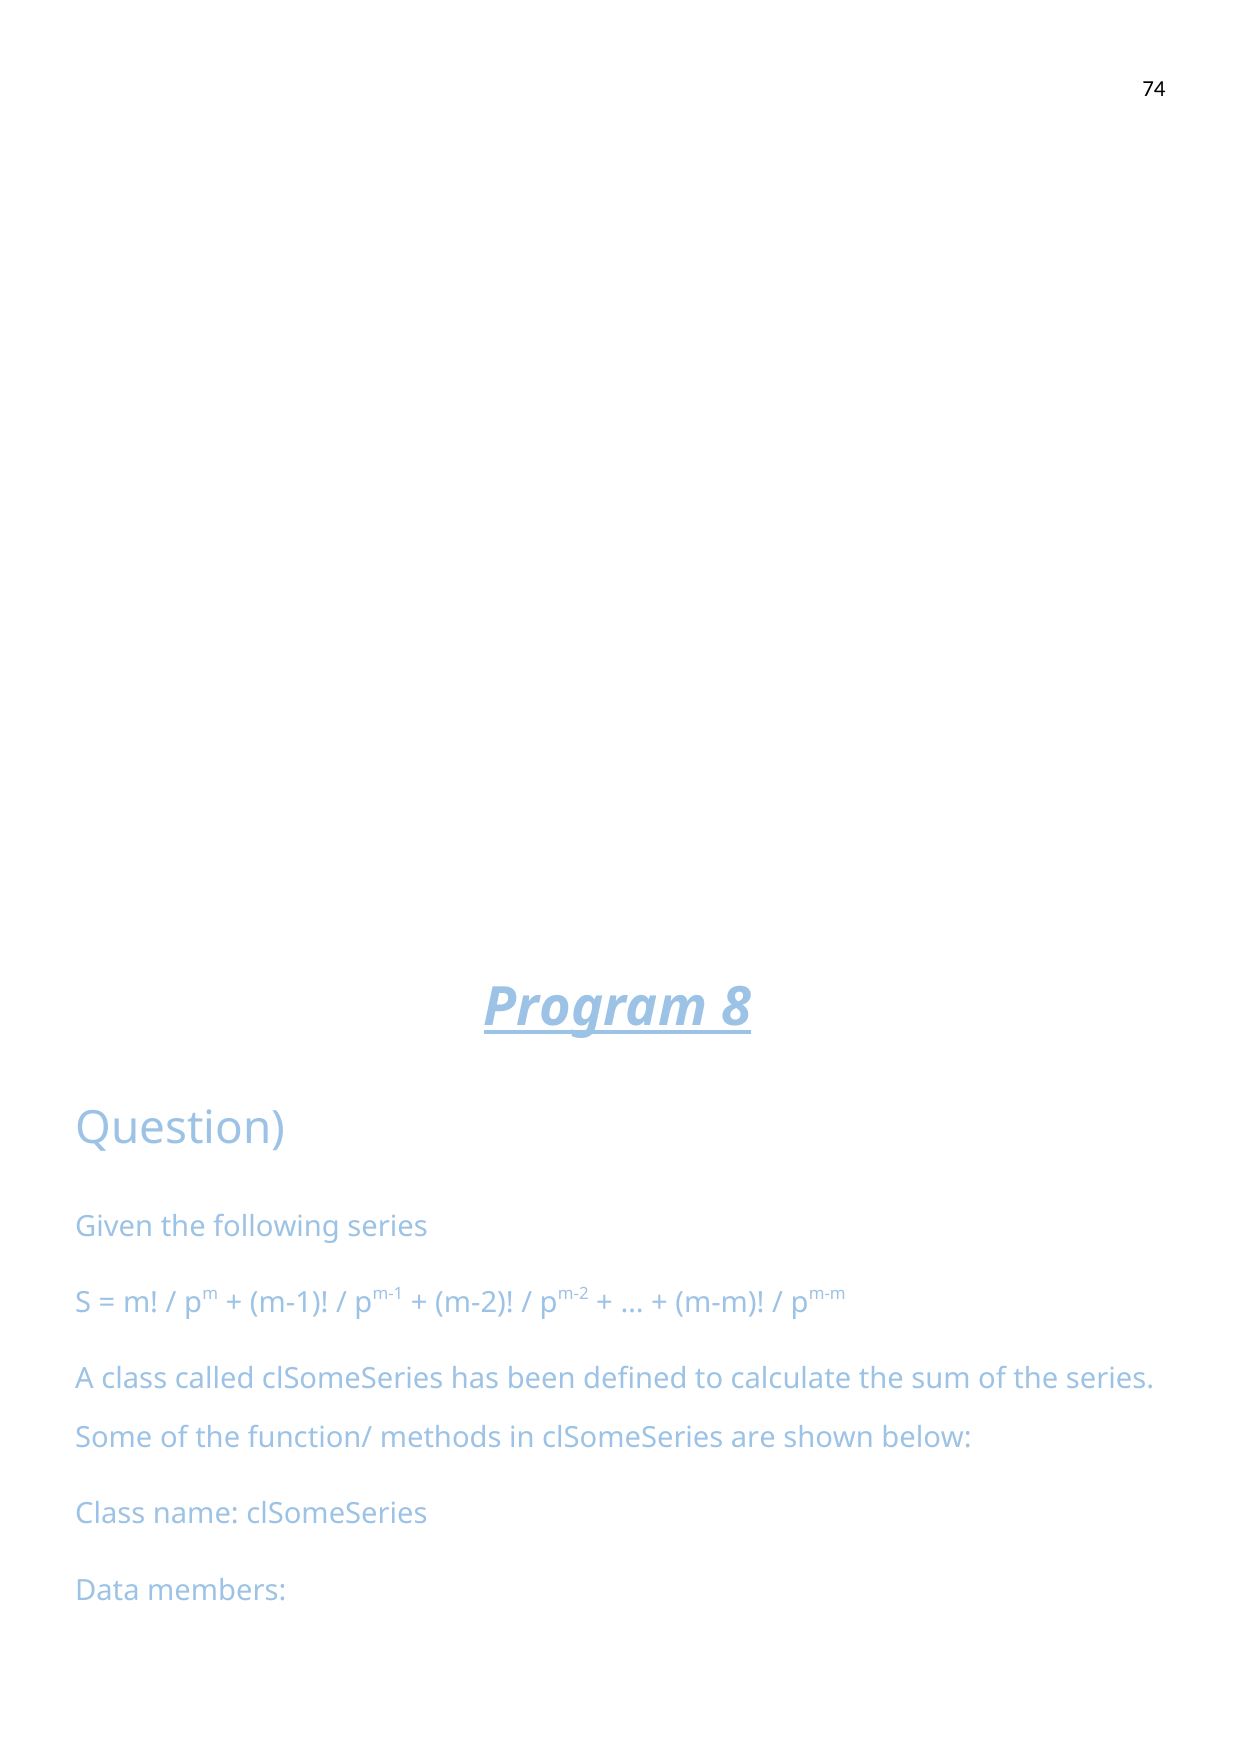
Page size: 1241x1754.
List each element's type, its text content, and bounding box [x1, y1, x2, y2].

text S = m! / pm + (m-1)! / pm-1 + (m-2)! / pm-2 + … + (m-m)! / pm-m [75, 1281, 1165, 1321]
text Question) [75, 1095, 1165, 1157]
text Given the following series [75, 1205, 1165, 1244]
text A class called clSomeSeries has been defined to calculate the sum of the series. Some of the function/ methods in clSomeSeries are shown below: [75, 1357, 1165, 1456]
text Program 8 [75, 967, 1165, 1041]
text Data members: [75, 1569, 1165, 1609]
text Class name: clSomeSeries [75, 1493, 1165, 1532]
